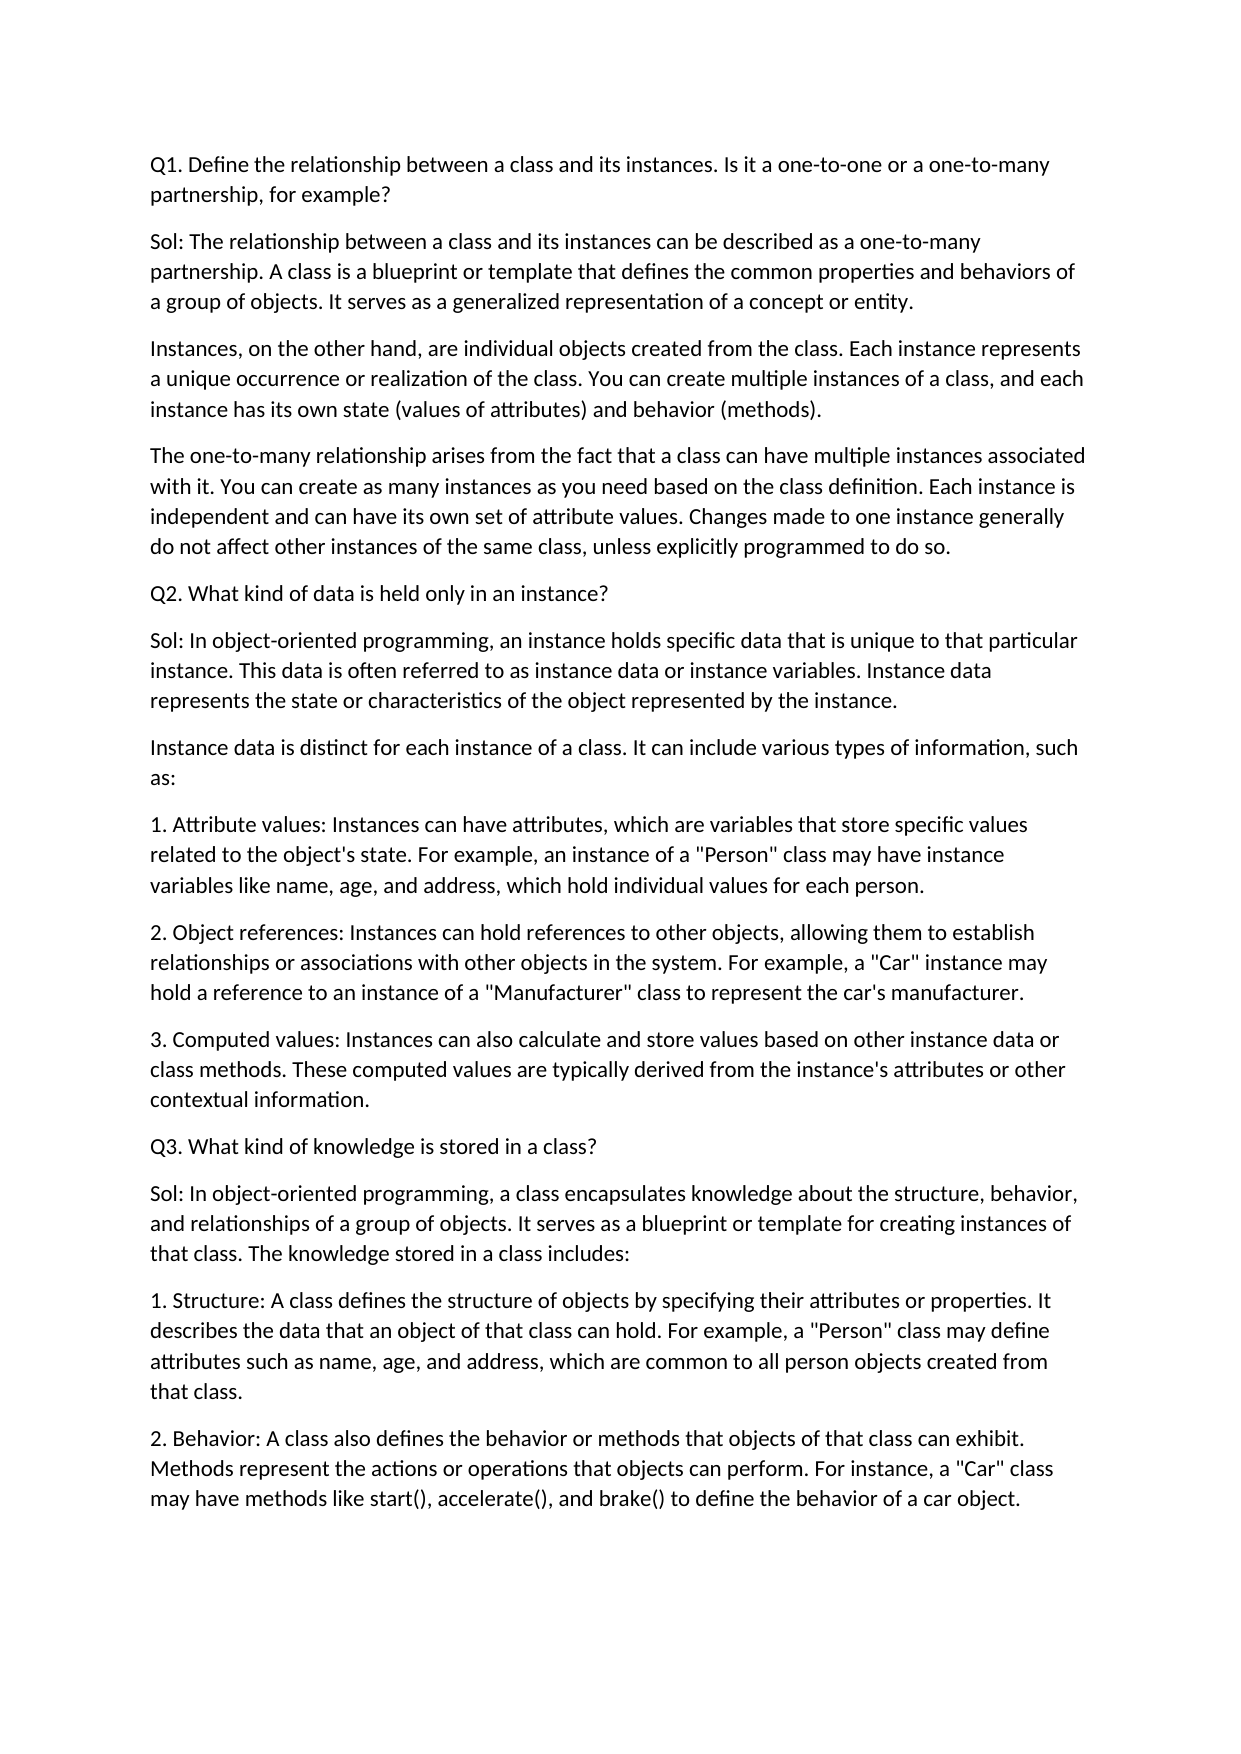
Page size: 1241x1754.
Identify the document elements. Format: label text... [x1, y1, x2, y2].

text 1. Attribute values: Instances can have attributes, which are variables that store specific values related to the object's state. For example, an instance of a "Person" class may have instance variables like name, age, and address, which hold individual values for each person. [150, 810, 1090, 899]
text Q2. What kind of data is held only in an instance? [150, 579, 1090, 607]
text Sol: The relationship between a class and its instances can be described as a one-to-many partnership. A class is a blueprint or template that defines the common properties and behaviors of a group of objects. It serves as a generalized representation of a concept or entity. [150, 227, 1090, 316]
text The one-to-many relationship arises from the fact that a class can have multiple instances associated with it. You can create as many instances as you need based on the class definition. Each instance is independent and can have its own set of attribute values. Changes made to one instance generally do not affect other instances of the same class, unless explicitly programmed to do so. [150, 442, 1090, 560]
text Q3. What kind of knowledge is stored in a class? [150, 1132, 1090, 1160]
text 2. Behavior: A class also defines the behavior or methods that objects of that class can exhibit. Methods represent the actions or operations that objects can perform. For instance, a "Car" class may have methods like start(), accelerate(), and brake() to define the behavior of a car object. [150, 1424, 1090, 1512]
text 2. Object references: Instances can hold references to other objects, allowing them to establish relationships or associations with other objects in the system. For example, a "Car" instance may hold a reference to an instance of a "Manufacturer" class to represent the car's manufacturer. [150, 918, 1090, 1006]
text Sol: In object-oriented programming, a class encapsulates knowledge about the structure, behavior, and relationships of a group of objects. It serves as a blueprint or template for creating instances of that class. The knowledge stored in a class includes: [150, 1179, 1090, 1268]
text Sol: In object-oriented programming, an instance holds specific data that is unique to that particular instance. This data is often referred to as instance data or instance variables. Instance data represents the state or characteristics of the object represented by the instance. [150, 626, 1090, 714]
text Instance data is distinct for each instance of a class. It can include various types of information, such as: [150, 733, 1090, 792]
text Q1. Define the relationship between a class and its instances. Is it a one-to-one or a one-to-many partnership, for example? [150, 150, 1090, 208]
text 3. Computed values: Instances can also calculate and store values based on other instance data or class methods. These computed values are typically derived from the instance's attributes or other contextual information. [150, 1025, 1090, 1113]
text Instances, on the other hand, are individual objects created from the class. Each instance represents a unique occurrence or realization of the class. You can create multiple instances of a class, and each instance has its own state (values of attributes) and behavior (methods). [150, 334, 1090, 423]
text 1. Structure: A class defines the structure of objects by specifying their attributes or properties. It describes the data that an object of that class can hold. For example, a "Person" class may define attributes such as name, age, and address, which are common to all person objects created from that class. [150, 1286, 1090, 1405]
